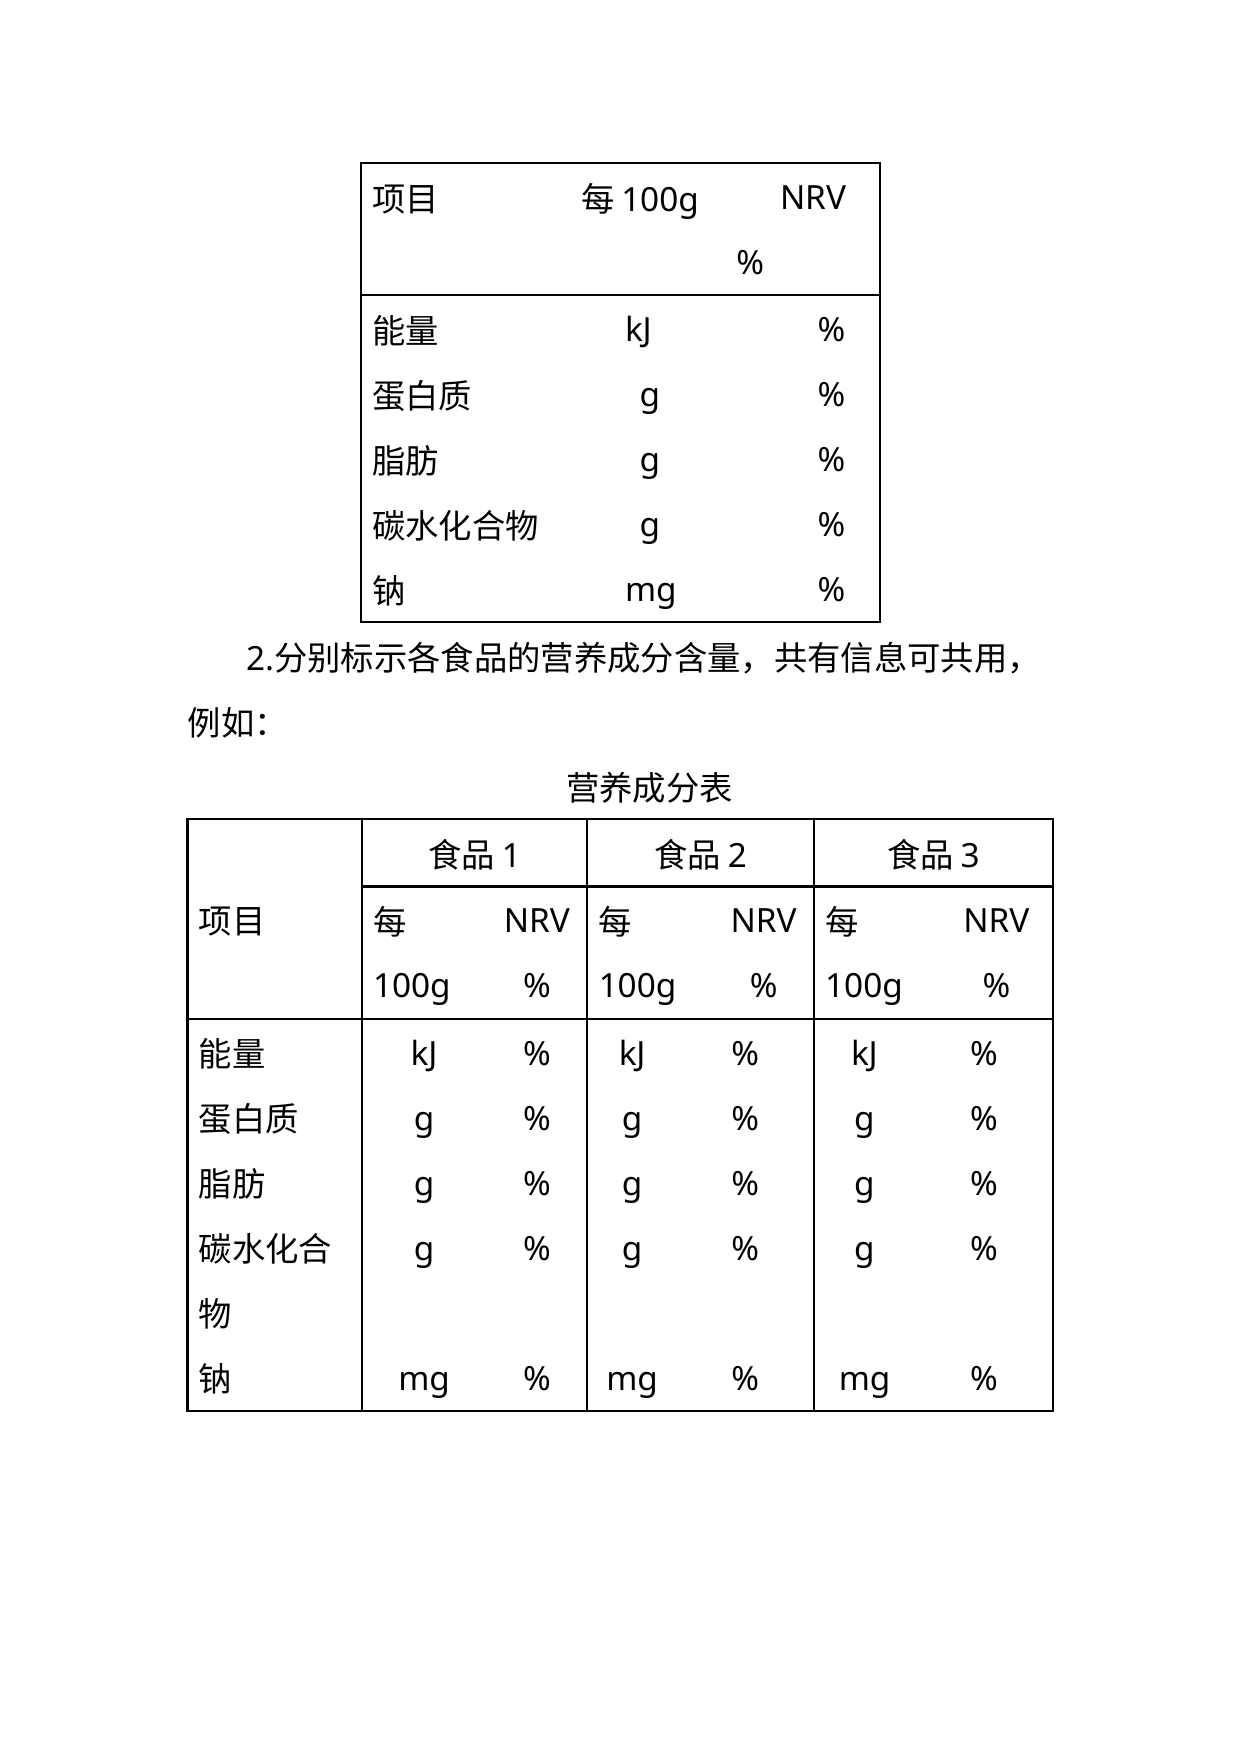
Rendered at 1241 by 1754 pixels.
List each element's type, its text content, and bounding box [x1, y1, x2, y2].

table_cell kJ [815, 1020, 915, 1084]
table_cell % [486, 1150, 586, 1214]
table_cell g [363, 1085, 486, 1149]
table_cell % [915, 1345, 1052, 1409]
table_cell % [725, 296, 879, 361]
table_cell % [677, 1215, 813, 1344]
table_cell 每100g [588, 888, 713, 1017]
table_cell kJ [363, 1020, 486, 1084]
text 2.分别标示各食品的营养成分含量，共有信息可共用，例如： [187, 623, 1053, 753]
table_header 项目 [189, 820, 361, 1017]
table_cell % [915, 1215, 1052, 1344]
table_cell NRV% [940, 888, 1052, 1017]
table_cell mg [363, 1345, 486, 1409]
table_cell g [588, 1085, 677, 1149]
table_cell % [725, 426, 879, 491]
table_cell % [677, 1150, 813, 1214]
table_cell mg [588, 1345, 677, 1409]
table_cell % [677, 1020, 813, 1084]
table_cell % [915, 1020, 1052, 1084]
table_cell % [486, 1345, 586, 1409]
table_cell 钠 [362, 556, 570, 621]
table_cell g [815, 1085, 915, 1149]
table_cell 每100g [363, 888, 486, 1017]
table_cell 蛋白质 [189, 1085, 361, 1149]
table_cell 蛋白质 [362, 361, 570, 426]
table_cell % [486, 1020, 586, 1084]
table_cell 钠 [189, 1345, 361, 1409]
table_cell 脂肪 [362, 426, 570, 491]
table_cell % [725, 361, 879, 426]
table_cell % [677, 1345, 813, 1409]
table_cell g [570, 361, 725, 426]
table_cell % [486, 1215, 586, 1344]
table_header 每100g [570, 164, 725, 294]
table_cell % [915, 1085, 1052, 1149]
table_cell % [915, 1150, 1052, 1214]
table_cell % [725, 556, 879, 621]
table_header NRV% [725, 164, 879, 294]
table_cell % [486, 1085, 586, 1149]
table_cell mg [815, 1345, 915, 1409]
table_cell 每100g [815, 888, 939, 1017]
table_cell g [815, 1215, 915, 1344]
table_cell g [588, 1215, 677, 1344]
table_cell g [570, 491, 725, 556]
table_cell NRV% [486, 888, 586, 1017]
table_cell % [725, 491, 879, 556]
table_cell NRV% [713, 888, 813, 1017]
table_header 食品2 [588, 820, 813, 885]
table_cell kJ [588, 1020, 677, 1084]
table_cell 脂肪 [189, 1150, 361, 1214]
table_cell g [570, 426, 725, 491]
table_header 项目 [362, 164, 570, 294]
table_cell mg [570, 556, 725, 621]
table_cell g [588, 1150, 677, 1214]
table_header 食品3 [815, 820, 1052, 885]
table_cell g [363, 1150, 486, 1214]
table_cell 碳水化合物 [189, 1215, 361, 1344]
table_cell g [815, 1150, 915, 1214]
table_header 食品1 [363, 820, 586, 885]
table_cell % [677, 1085, 813, 1149]
table_cell g [363, 1215, 486, 1344]
table_cell kJ [570, 296, 725, 361]
table_cell 能量 [362, 296, 570, 361]
table_cell 能量 [189, 1020, 361, 1084]
table_cell 碳水化合物 [362, 491, 570, 556]
text 营养成分表 [187, 753, 1053, 818]
